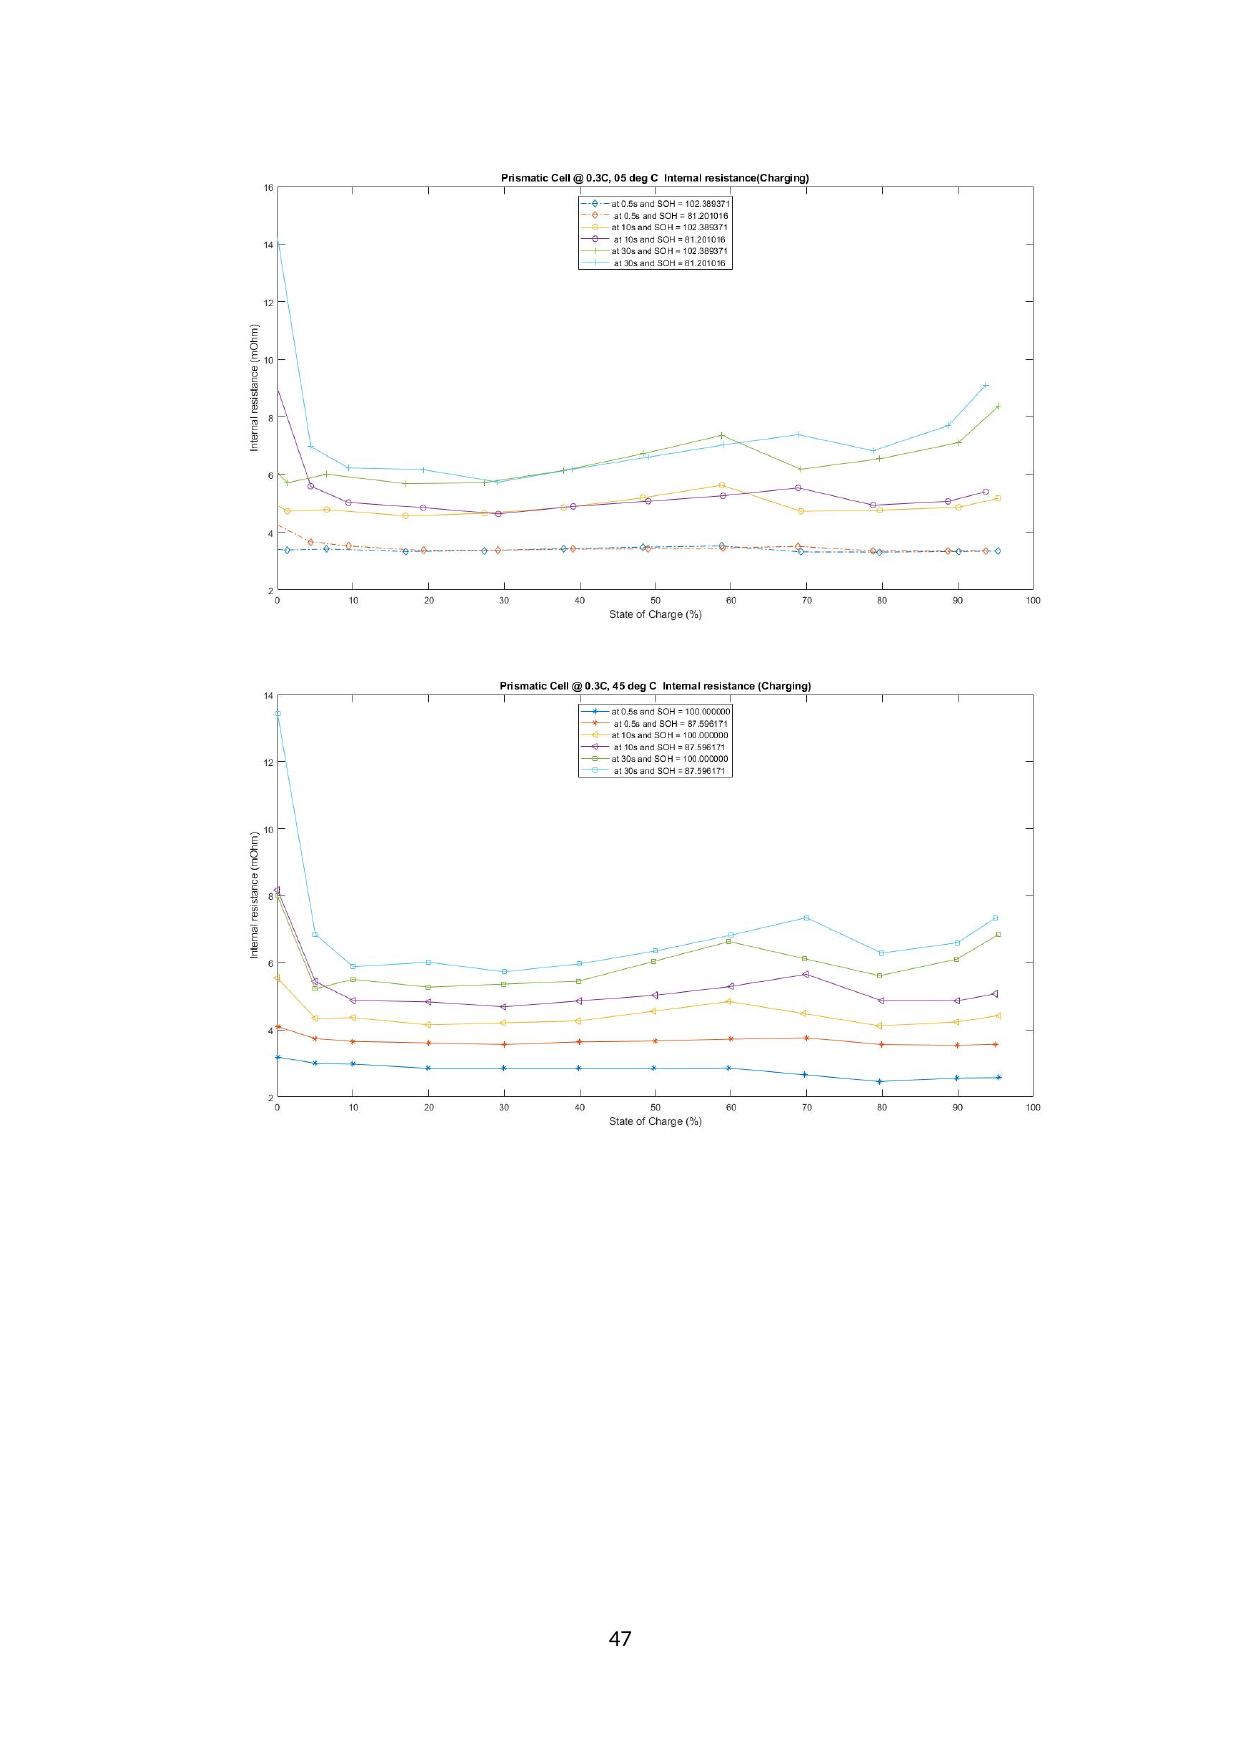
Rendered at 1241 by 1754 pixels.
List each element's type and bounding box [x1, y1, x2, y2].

picture [150, 657, 1125, 1151]
picture [150, 150, 1125, 644]
